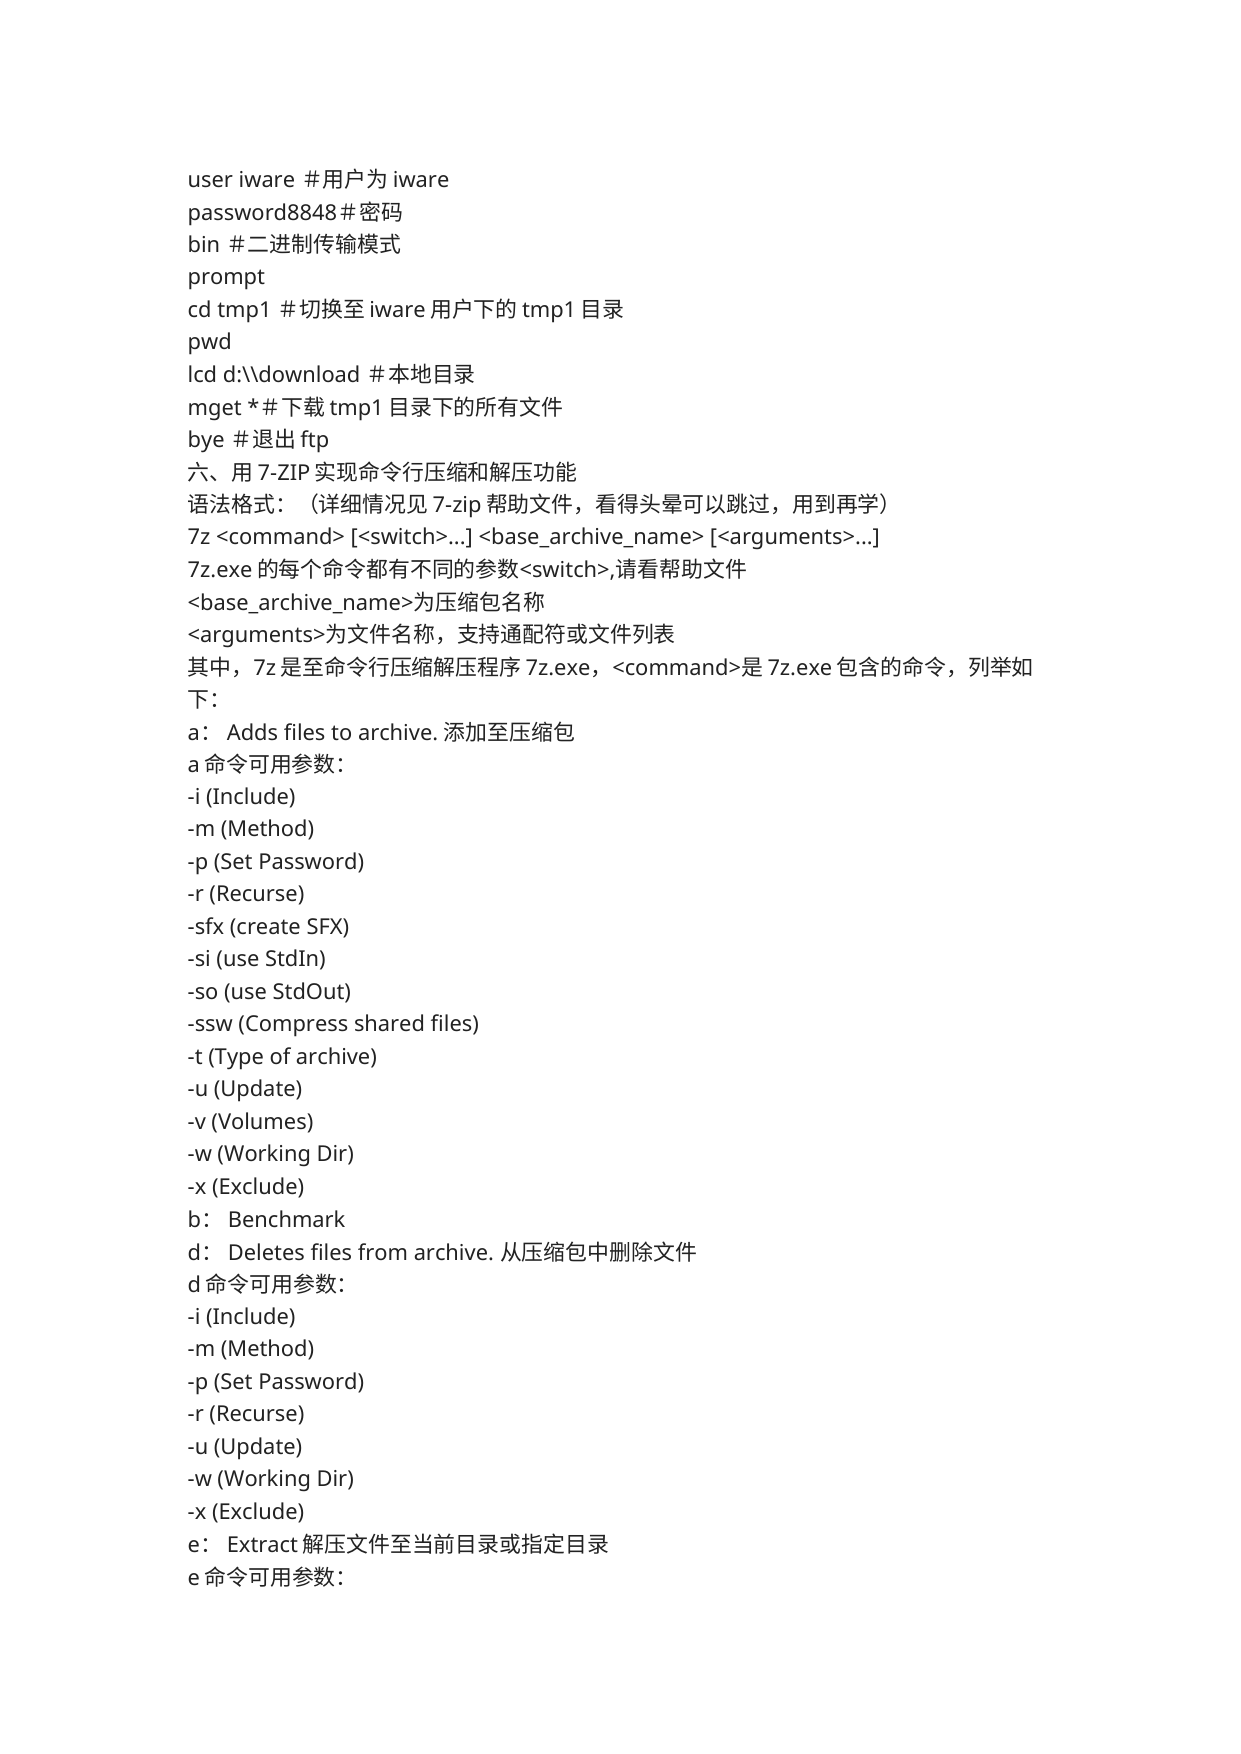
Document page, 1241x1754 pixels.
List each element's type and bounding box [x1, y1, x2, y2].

text [187, 162, 1053, 1592]
